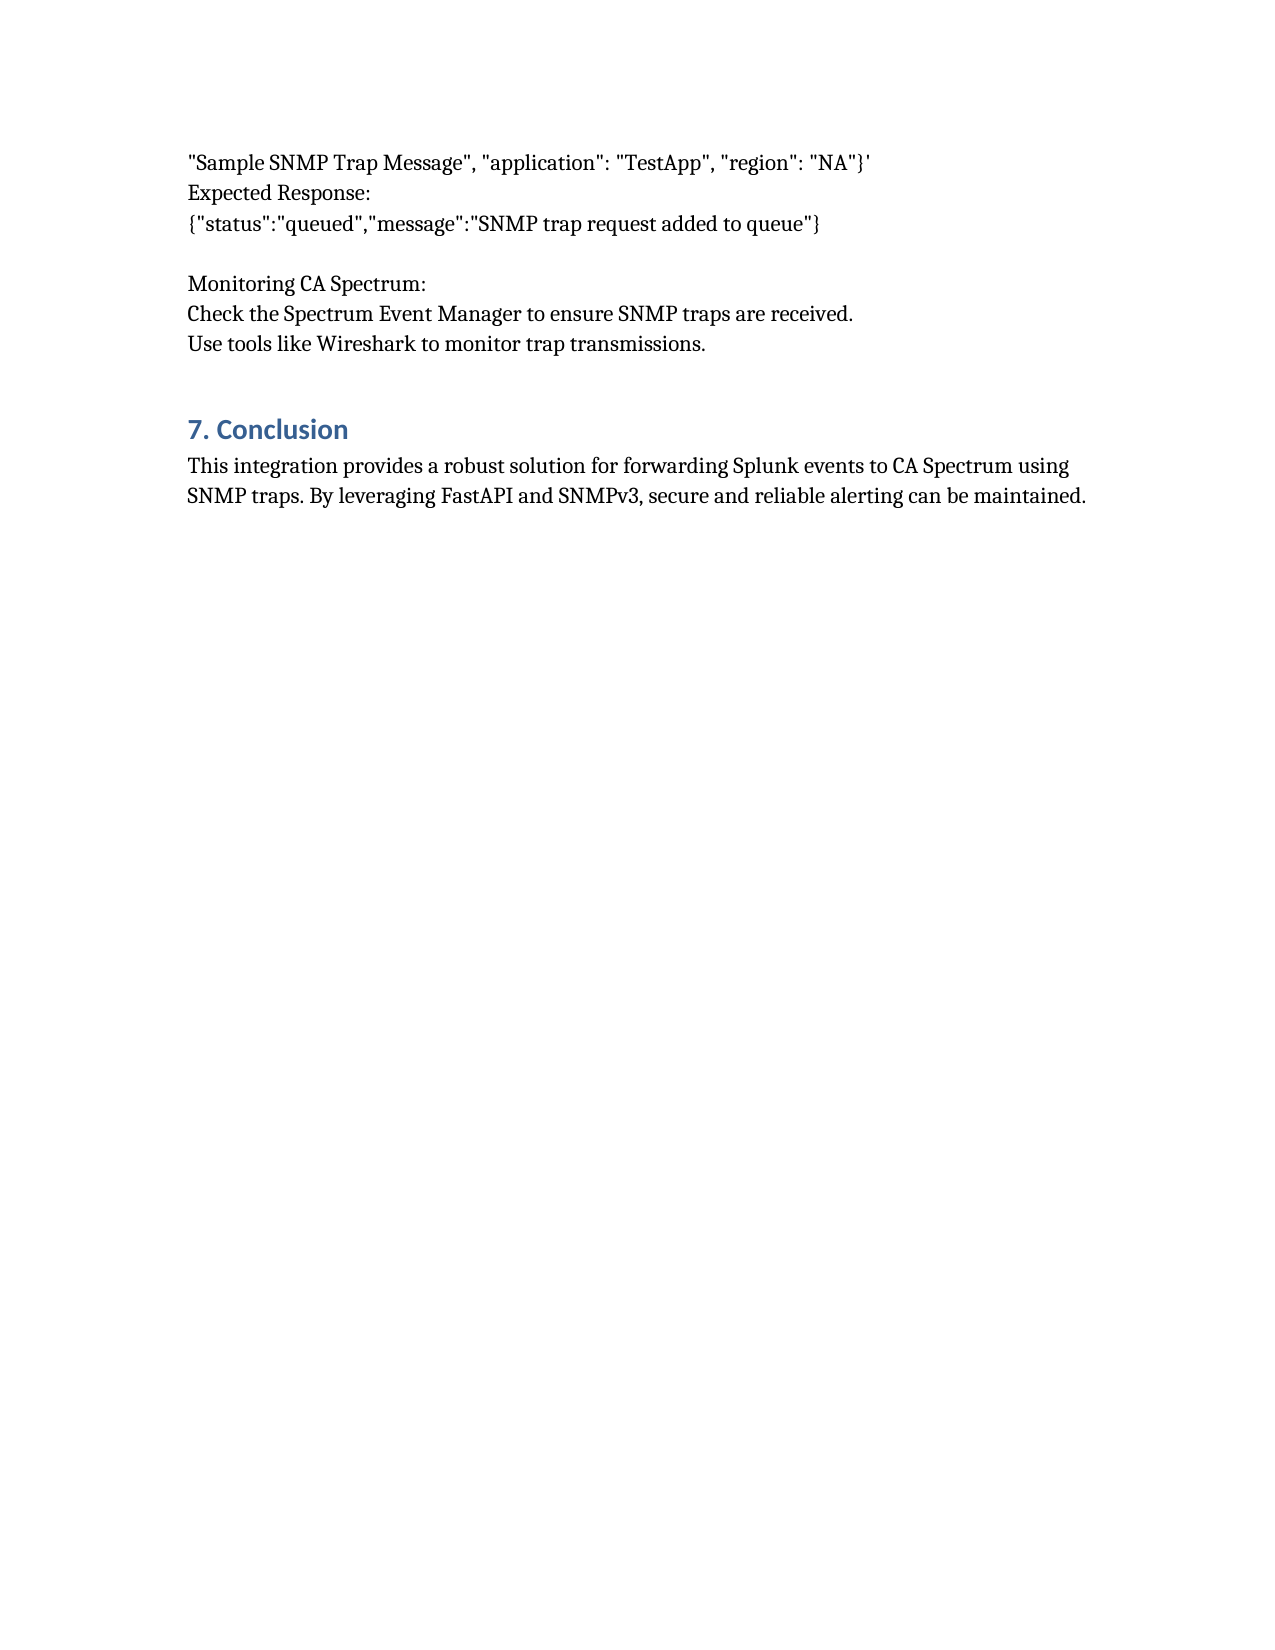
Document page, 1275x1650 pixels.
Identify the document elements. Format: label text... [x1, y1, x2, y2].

text This integration provides a robust solution for forwarding Splunk events to CA Spectrum using SNMP traps. By leveraging FastAPI and SNMPv3, secure and reliable alerting can be maintained. [187, 452, 1087, 509]
subtitle 7. Conclusion [187, 411, 1087, 447]
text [187, 150, 1087, 358]
